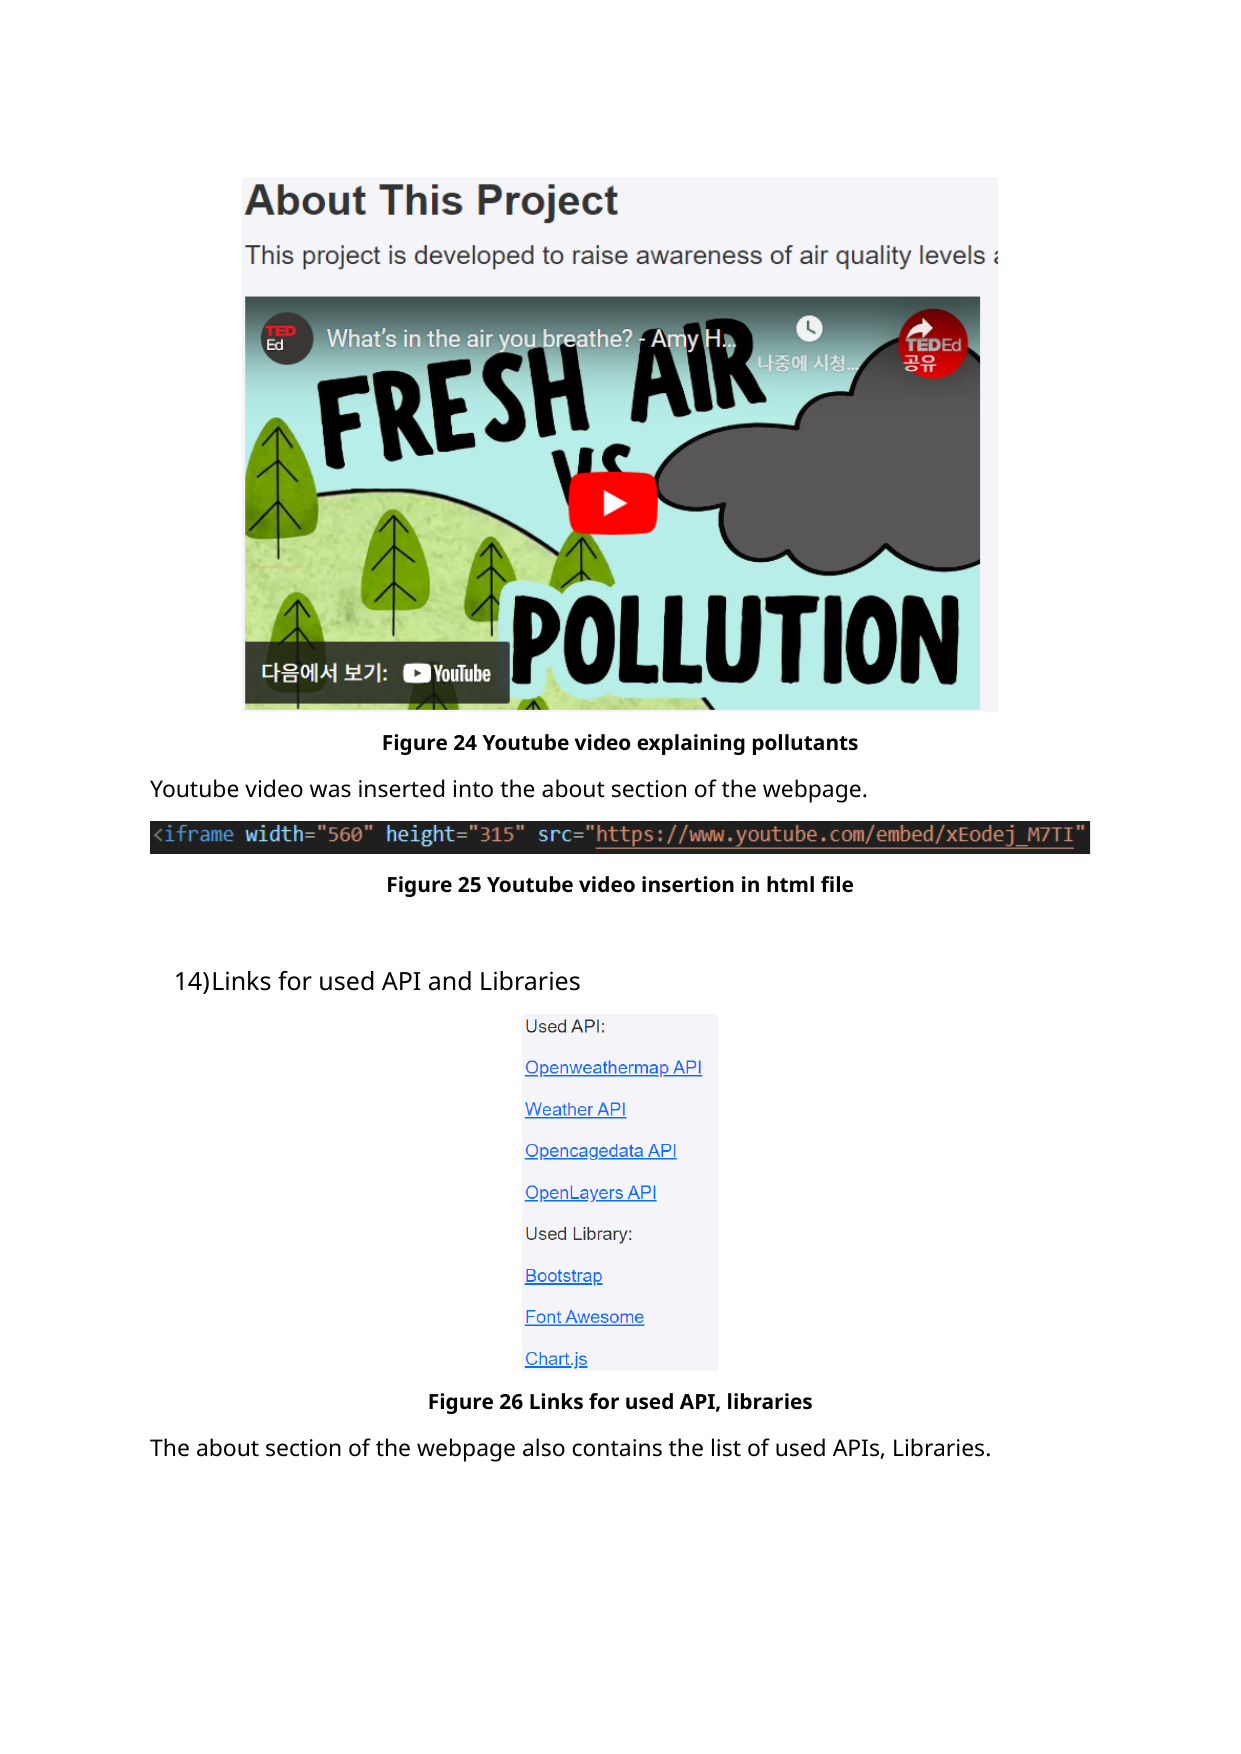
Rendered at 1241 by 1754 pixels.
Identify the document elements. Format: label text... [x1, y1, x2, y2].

picture [150, 821, 1091, 854]
list Links for used API and Libraries [173, 963, 1090, 997]
picture [242, 177, 999, 712]
text The about section of the webpage also contains the list of used APIs, Libraries. [150, 1432, 1090, 1463]
text Youtube video was inserted into the about section of the webpage. [150, 773, 1090, 804]
picture [522, 1014, 719, 1371]
